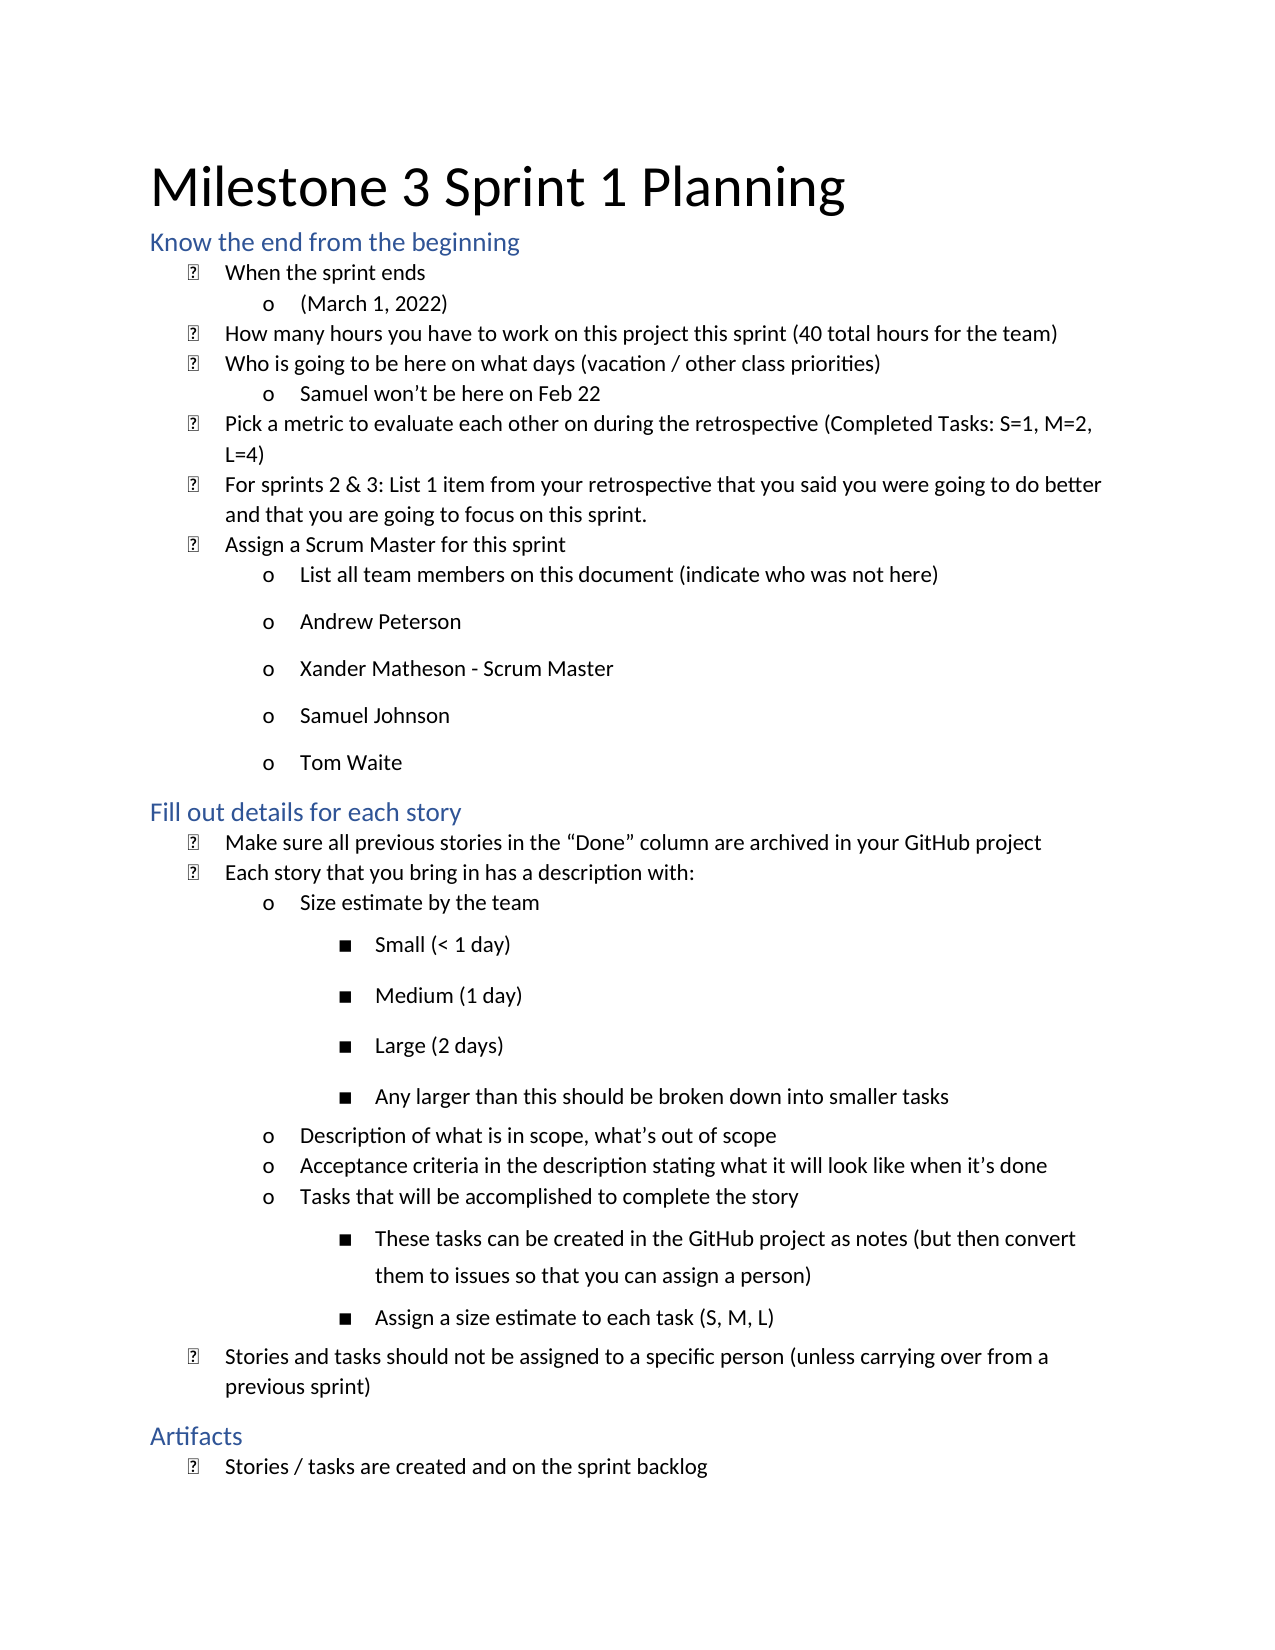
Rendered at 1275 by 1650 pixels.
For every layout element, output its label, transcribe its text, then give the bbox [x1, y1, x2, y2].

list For sprints 2 & 3: List 1 item from your retrospective that you said you were going to do better and that you are going to focus on this sprint. [187, 470, 1125, 528]
list List all team members on this document (indicate who was not here) [262, 561, 1125, 588]
subtitle Fill out details for each story [150, 795, 1125, 828]
list Tasks that will be accomplished to complete the story [262, 1182, 1125, 1210]
list Andrew Peterson [262, 607, 1125, 635]
list Xander Matheson - Scrum Master [262, 654, 1125, 682]
title Milestone 3 Sprint 1 Planning [150, 150, 1125, 221]
list These tasks can be created in the GitHub project as notes (but then convert them to issues so that you can assign a person) [337, 1212, 1125, 1289]
list Large (2 days) [337, 1020, 1125, 1067]
list Stories and tasks should not be assigned to a specific person (unless carrying over from a previous sprint) [187, 1342, 1125, 1400]
list Small (< 1 day) [337, 918, 1125, 966]
list Any larger than this should be broken down into smaller tasks [337, 1071, 1125, 1118]
list Tom Waite [262, 748, 1125, 776]
list Pick a metric to evaluate each other on during the retrospective (Completed Tasks: S=1, M=2, L=4) [187, 409, 1125, 468]
list Each story that you bring in has a description with: [187, 858, 1125, 886]
list Assign a size estimate to each task (S, M, L) [337, 1291, 1125, 1338]
list Who is going to be here on what days (vacation / other class priorities) [187, 349, 1125, 377]
list Size estimate by the team [262, 888, 1125, 916]
list Assign a Scrum Master for this sprint [187, 530, 1125, 558]
list How many hours you have to work on this project this sprint (40 total hours for the team) [187, 319, 1125, 347]
list Make sure all previous stories in the “Done” column are archived in your GitHub project [187, 828, 1125, 856]
list (March 1, 2022) [262, 289, 1125, 317]
list Stories / tasks are created and on the sprint backlog [187, 1452, 1125, 1480]
list Samuel Johnson [262, 701, 1125, 729]
subtitle Artifacts [150, 1419, 1125, 1452]
list Acceptance criteria in the description stating what it will look like when it’s done [262, 1152, 1125, 1180]
list Description of what is in scope, what’s out of scope [262, 1121, 1125, 1149]
list Samuel won’t be here on Feb 22 [262, 379, 1125, 407]
subtitle Know the end from the beginning [150, 225, 1125, 258]
list When the sprint ends [187, 258, 1125, 286]
list Medium (1 day) [337, 969, 1125, 1016]
